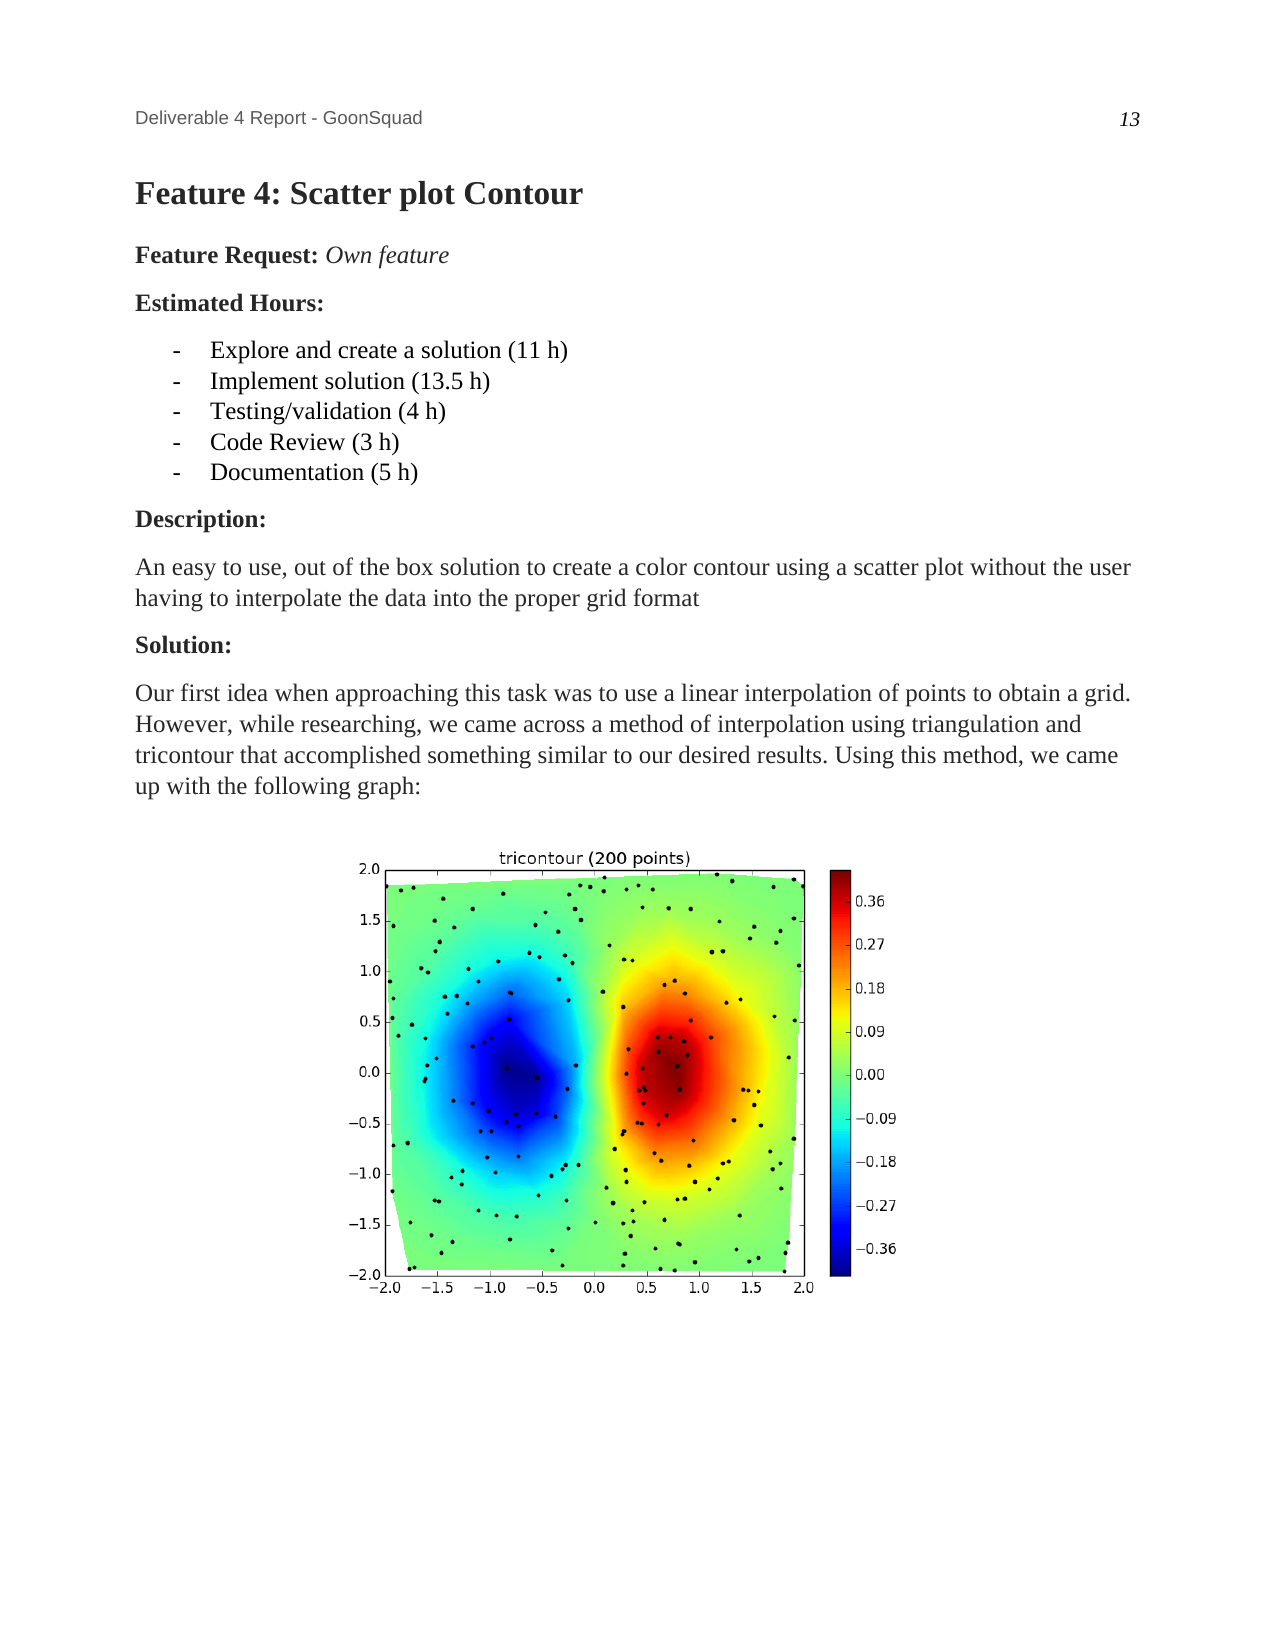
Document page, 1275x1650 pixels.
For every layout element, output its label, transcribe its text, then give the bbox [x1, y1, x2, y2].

text Estimated Hours: [135, 288, 1140, 316]
text Description: [135, 504, 1140, 533]
list Code Review (3 h) [172, 427, 1140, 455]
list Implement solution (13.5 h) [172, 366, 1140, 394]
picture [300, 819, 976, 1326]
list Documentation (5 h) [172, 457, 1140, 486]
subtitle Feature 4: Scatter plot Contour [135, 174, 1050, 212]
list Explore and create a solution (11 h) [172, 335, 1140, 364]
text Solution: [135, 631, 1140, 659]
list Testing/validation (4 h) [172, 396, 1140, 425]
text Our first idea when approaching this task was to use a linear interpolation of points to obtain a grid. However, while researching, we came across a method of interpolation using triangulation and tricontour that accomplished something similar to our desired results. Using this method, we came up with the following graph: [135, 678, 1140, 800]
text An easy to use, out of the box solution to create a color contour using a scatter plot without the user having to interpolate the data into the proper grid format [135, 552, 1140, 612]
text Feature Request: Own feature [135, 240, 1140, 269]
